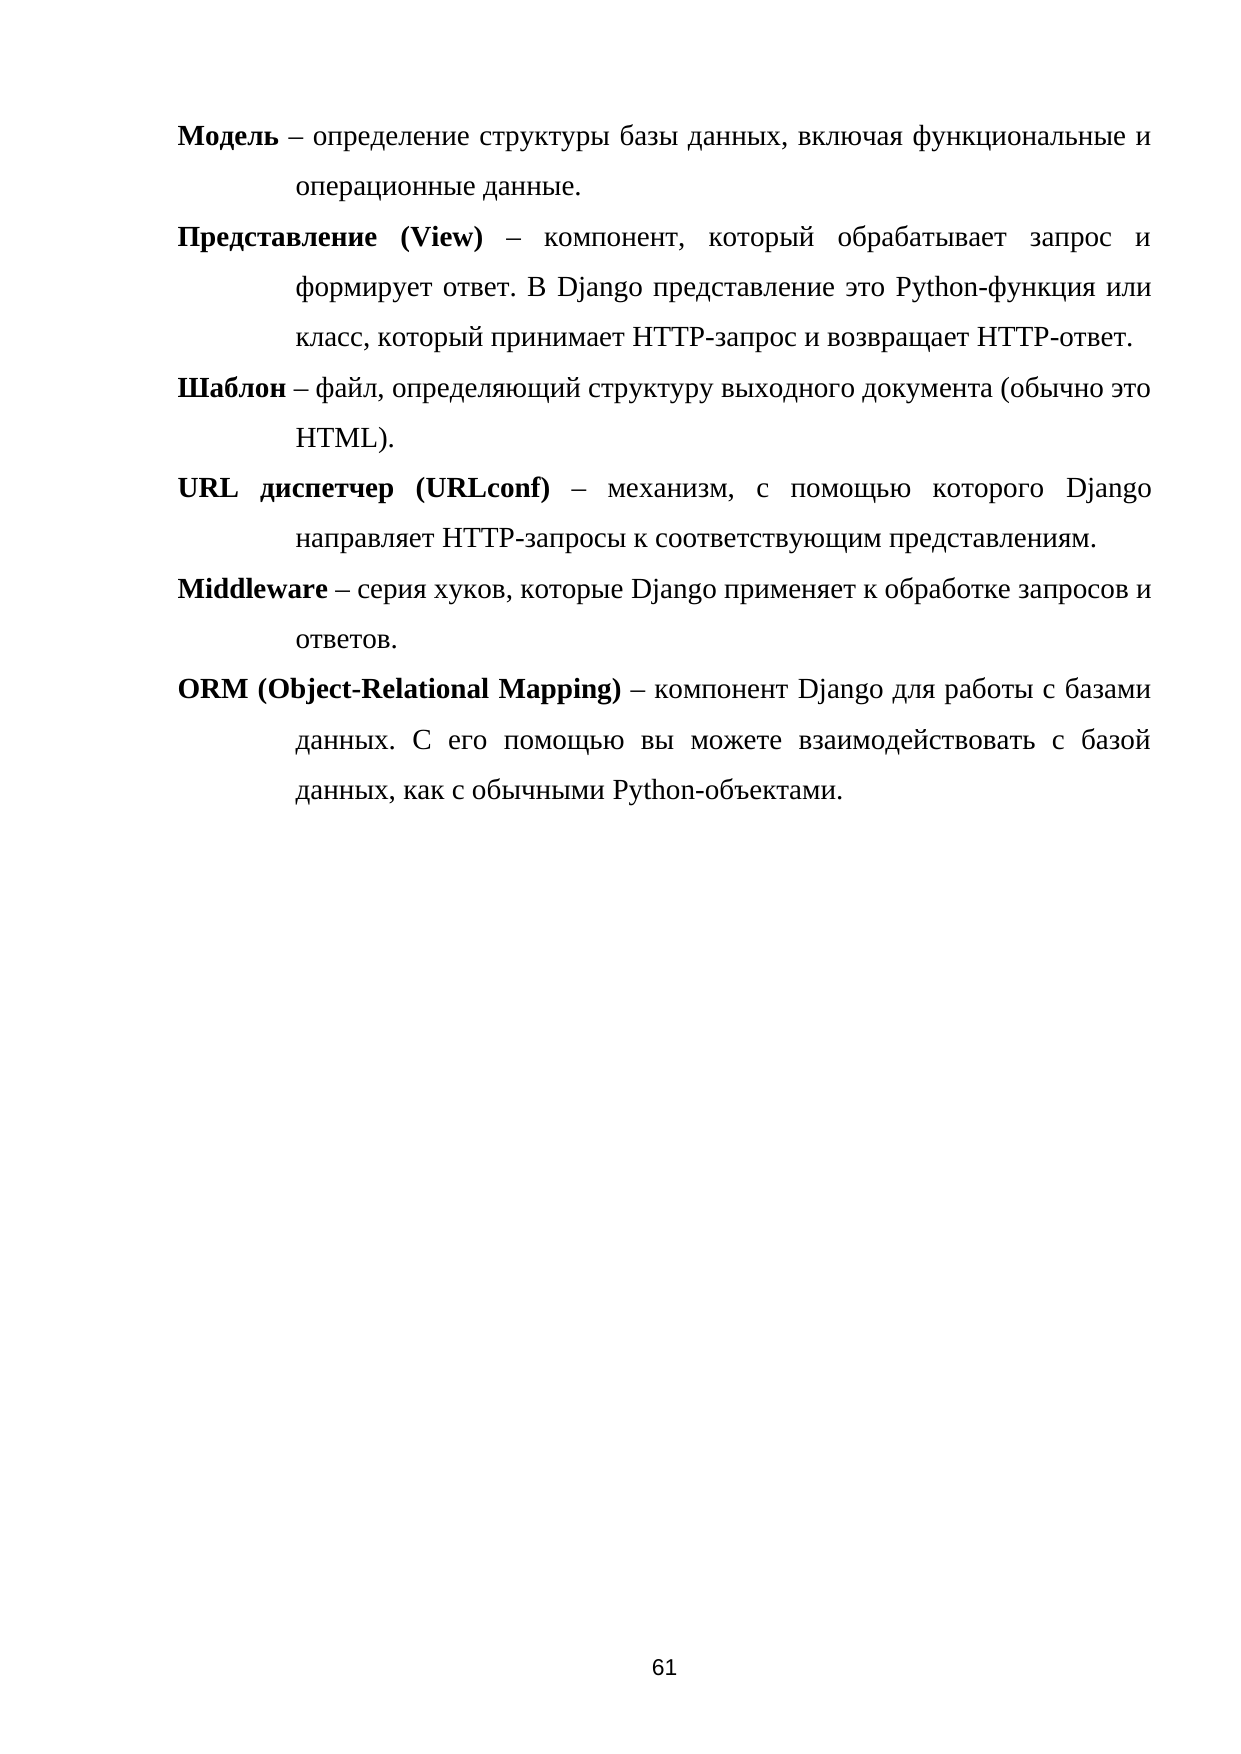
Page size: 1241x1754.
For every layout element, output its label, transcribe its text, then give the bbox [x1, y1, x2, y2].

list Шаблон – файл, определяющий структуру выходного документа (обычно это HTML). [177, 370, 1152, 453]
list Модель – определение структуры базы данных, включая функциональные и операционные данные. [177, 118, 1152, 202]
list Middleware – серия хуков, которые Django применяет к обработке запросов и ответов. [177, 571, 1152, 655]
list URL диспетчер (URLconf) – механизм, с помощью которого Django направляет HTTP-запросы к соответствующим представлениям. [177, 470, 1152, 554]
list ORM (Object-Relational Mapping) – компонент Django для работы с базами данных. С его помощью вы можете взаимодействовать с базой данных, как с обычными Python-объектами. [177, 672, 1152, 806]
list Представление (View) – компонент, который обрабатывает запрос и формирует ответ. В Django представление это Python-функция или класс, который принимает HTTP-запрос и возвращает HTTP-ответ. [177, 219, 1152, 353]
